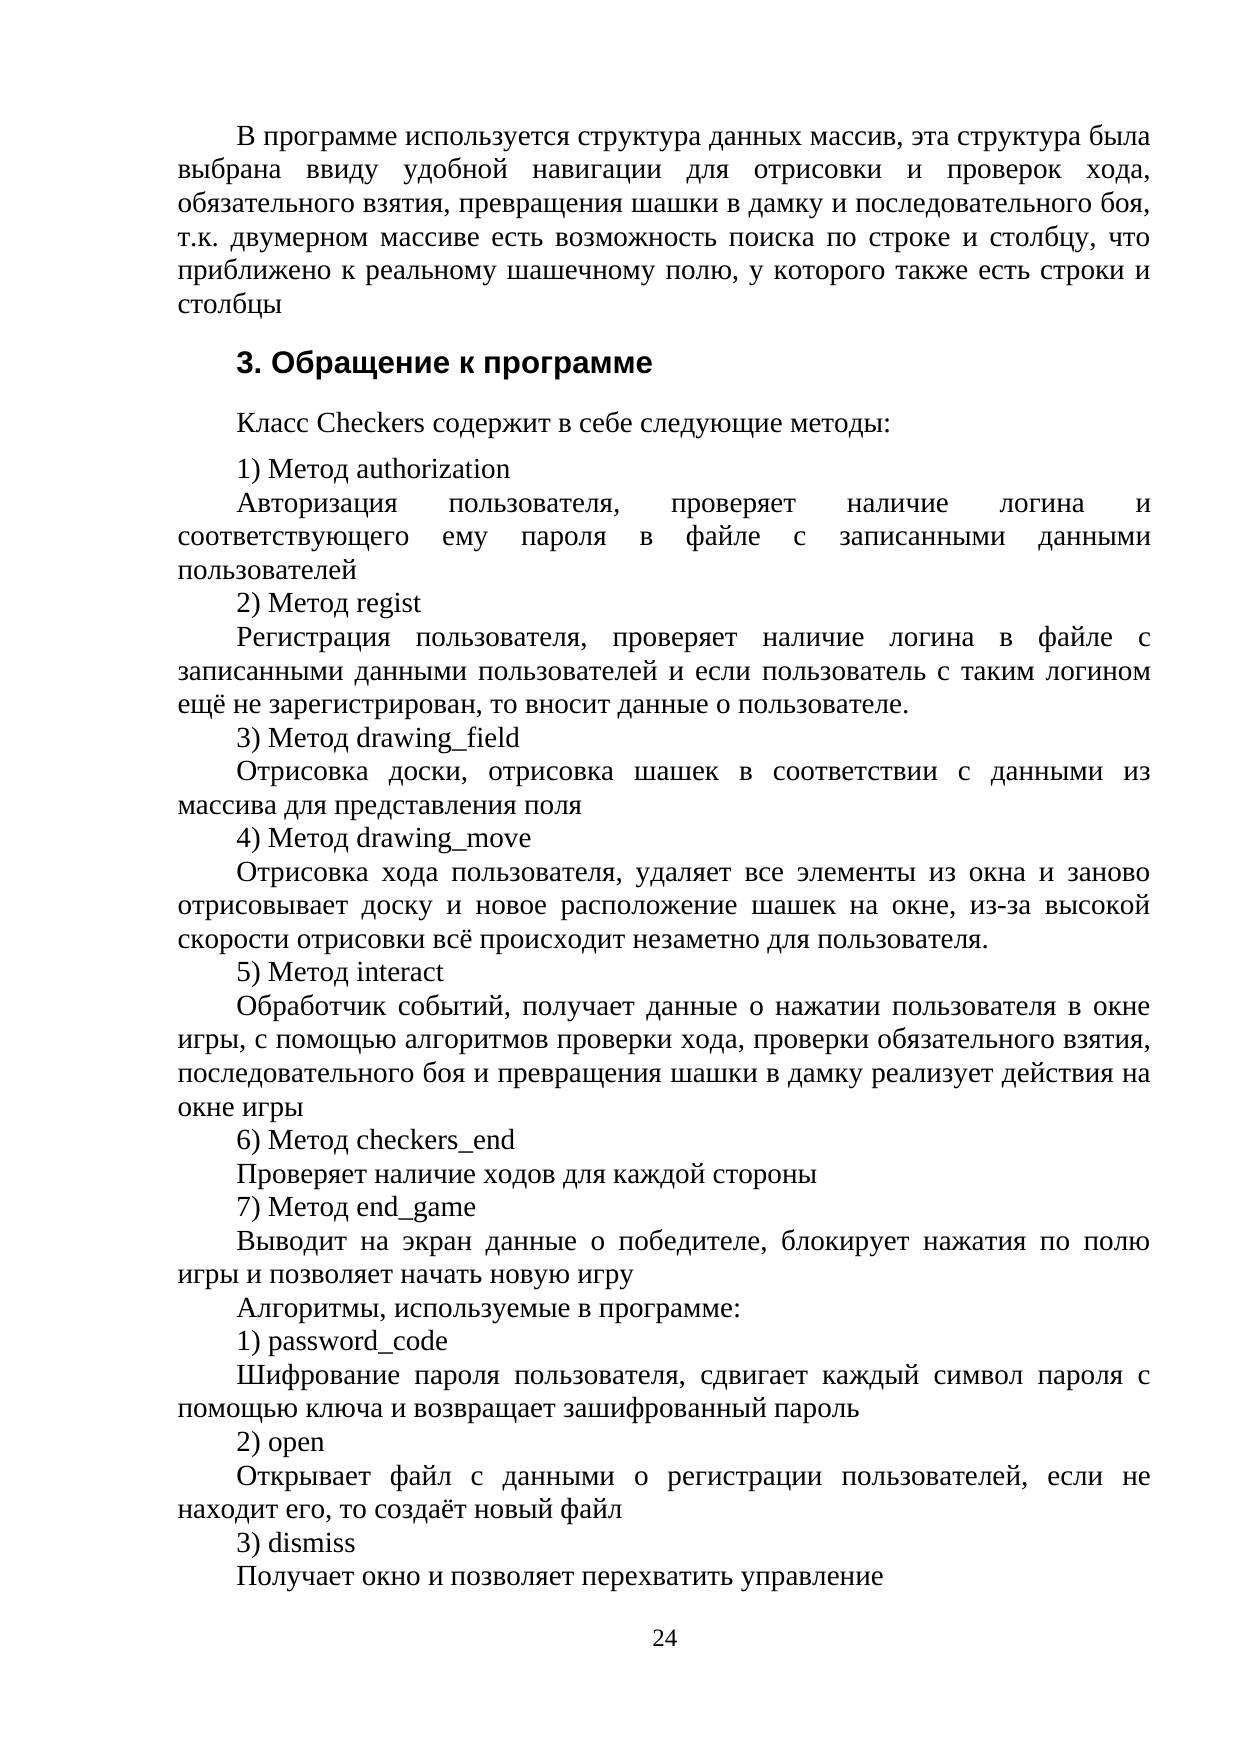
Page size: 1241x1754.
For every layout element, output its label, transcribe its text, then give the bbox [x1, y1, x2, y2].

text Получает окно и позволяет перехватить управление [177, 1558, 1152, 1592]
text 3. Обращение к программе [177, 344, 1152, 380]
text Открывает файл с данными о регистрации пользователей, если не находит его, то создаёт новый файл [177, 1458, 1152, 1525]
text Отрисовка доски, отрисовка шашек в соответствии с данными из массива для представления поля [177, 753, 1152, 820]
text 5) Метод interact [177, 954, 1152, 988]
text Авторизация пользователя, проверяет наличие логина и соответствующего ему пароля в файле с записанными данными пользователей [177, 485, 1152, 586]
text 4) Метод drawing_move [177, 820, 1152, 854]
text Выводит на экран данные о победителе, блокирует нажатия по полю игры и позволяет начать новую игру [177, 1223, 1152, 1290]
text Регистрация пользователя, проверяет наличие логина в файле с записанными данными пользователей и если пользователь с таким логином ещё не зарегистрирован, то вносит данные о пользователе. [177, 619, 1152, 720]
text 3) dismiss [177, 1525, 1152, 1558]
text 2) open [177, 1424, 1152, 1458]
text Класс Checkers содержит в себе следующие методы: [177, 405, 1152, 439]
text 1) password_code [177, 1323, 1152, 1357]
text 1) Метод authorization [177, 451, 1152, 485]
text Проверяет наличие ходов для каждой стороны [177, 1156, 1152, 1189]
text Обработчик событий, получает данные о нажатии пользователя в окне игры, с помощью алгоритмов проверки хода, проверки обязательного взятия, последовательного боя и превращения шашки в дамку реализует действия на окне игры [177, 988, 1152, 1122]
text 6) Метод checkers_end [177, 1122, 1152, 1156]
text 7) Метод end_game [177, 1189, 1152, 1223]
text Алгоритмы, используемые в программе: [177, 1290, 1152, 1323]
text Шифрование пароля пользователя, сдвигает каждый символ пароля с помощью ключа и возвращает зашифрованный пароль [177, 1357, 1152, 1424]
text Отрисовка хода пользователя, удаляет все элементы из окна и заново отрисовывает доску и новое расположение шашек на окне, из-за высокой скорости отрисовки всё происходит незаметно для пользователя. [177, 854, 1152, 954]
text 2) Метод regist [177, 586, 1152, 619]
text В программе используется структура данных массив, эта структура была выбрана ввиду удобной навигации для отрисовки и проверок хода, обязательного взятия, превращения шашки в дамку и последовательного боя, т.к. двумерном массиве есть возможность поиска по строке и столбцу, что приближено к реальному шашечному полю, у которого также есть строки и столбцы [177, 118, 1152, 319]
text 3) Метод drawing_field [177, 720, 1152, 753]
